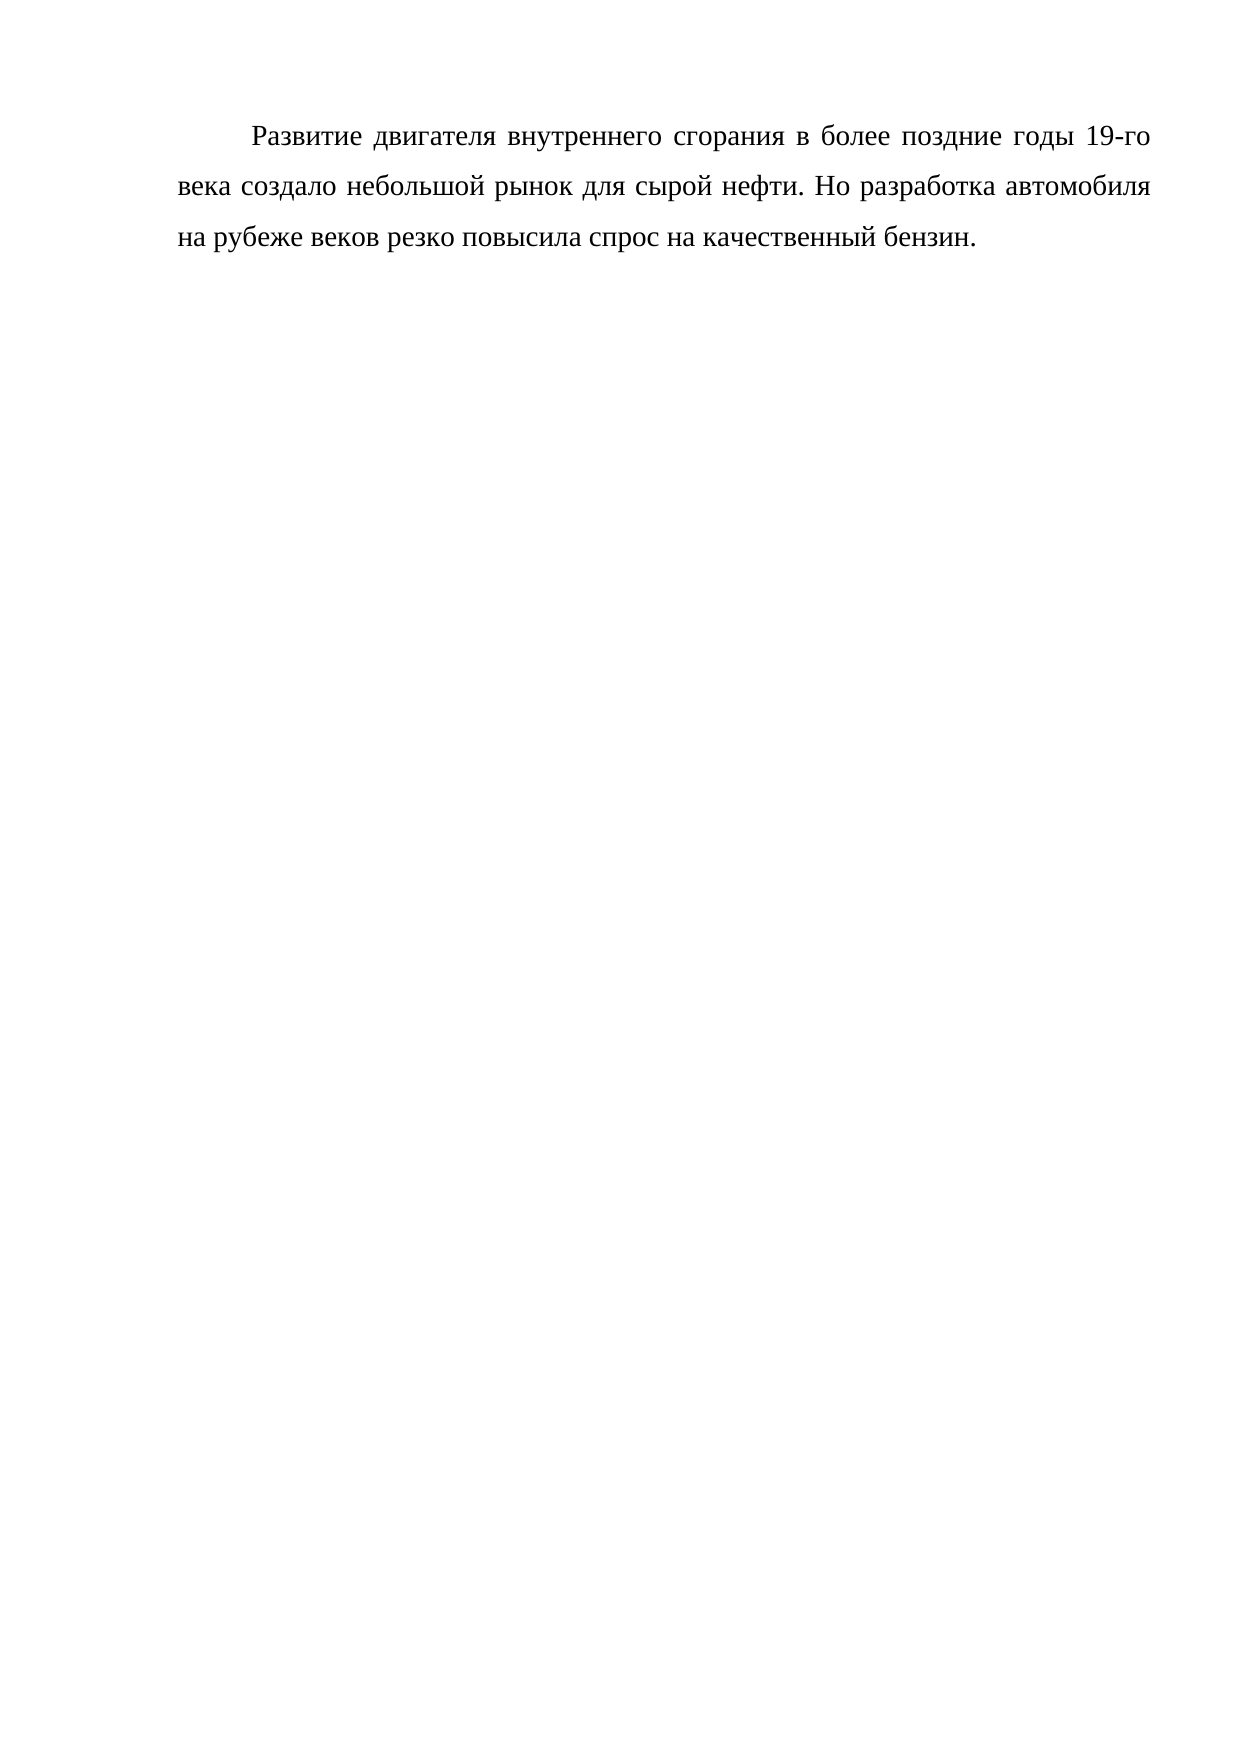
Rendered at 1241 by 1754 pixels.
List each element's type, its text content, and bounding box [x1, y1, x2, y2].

text Развитие двигателя внутреннего сгорания в более поздние годы 19-го века создало небольшой рынок для сырой нефти. Но разработка автомобиля на рубеже веков резко повысила спрос на качественный бензин. [177, 118, 1152, 252]
